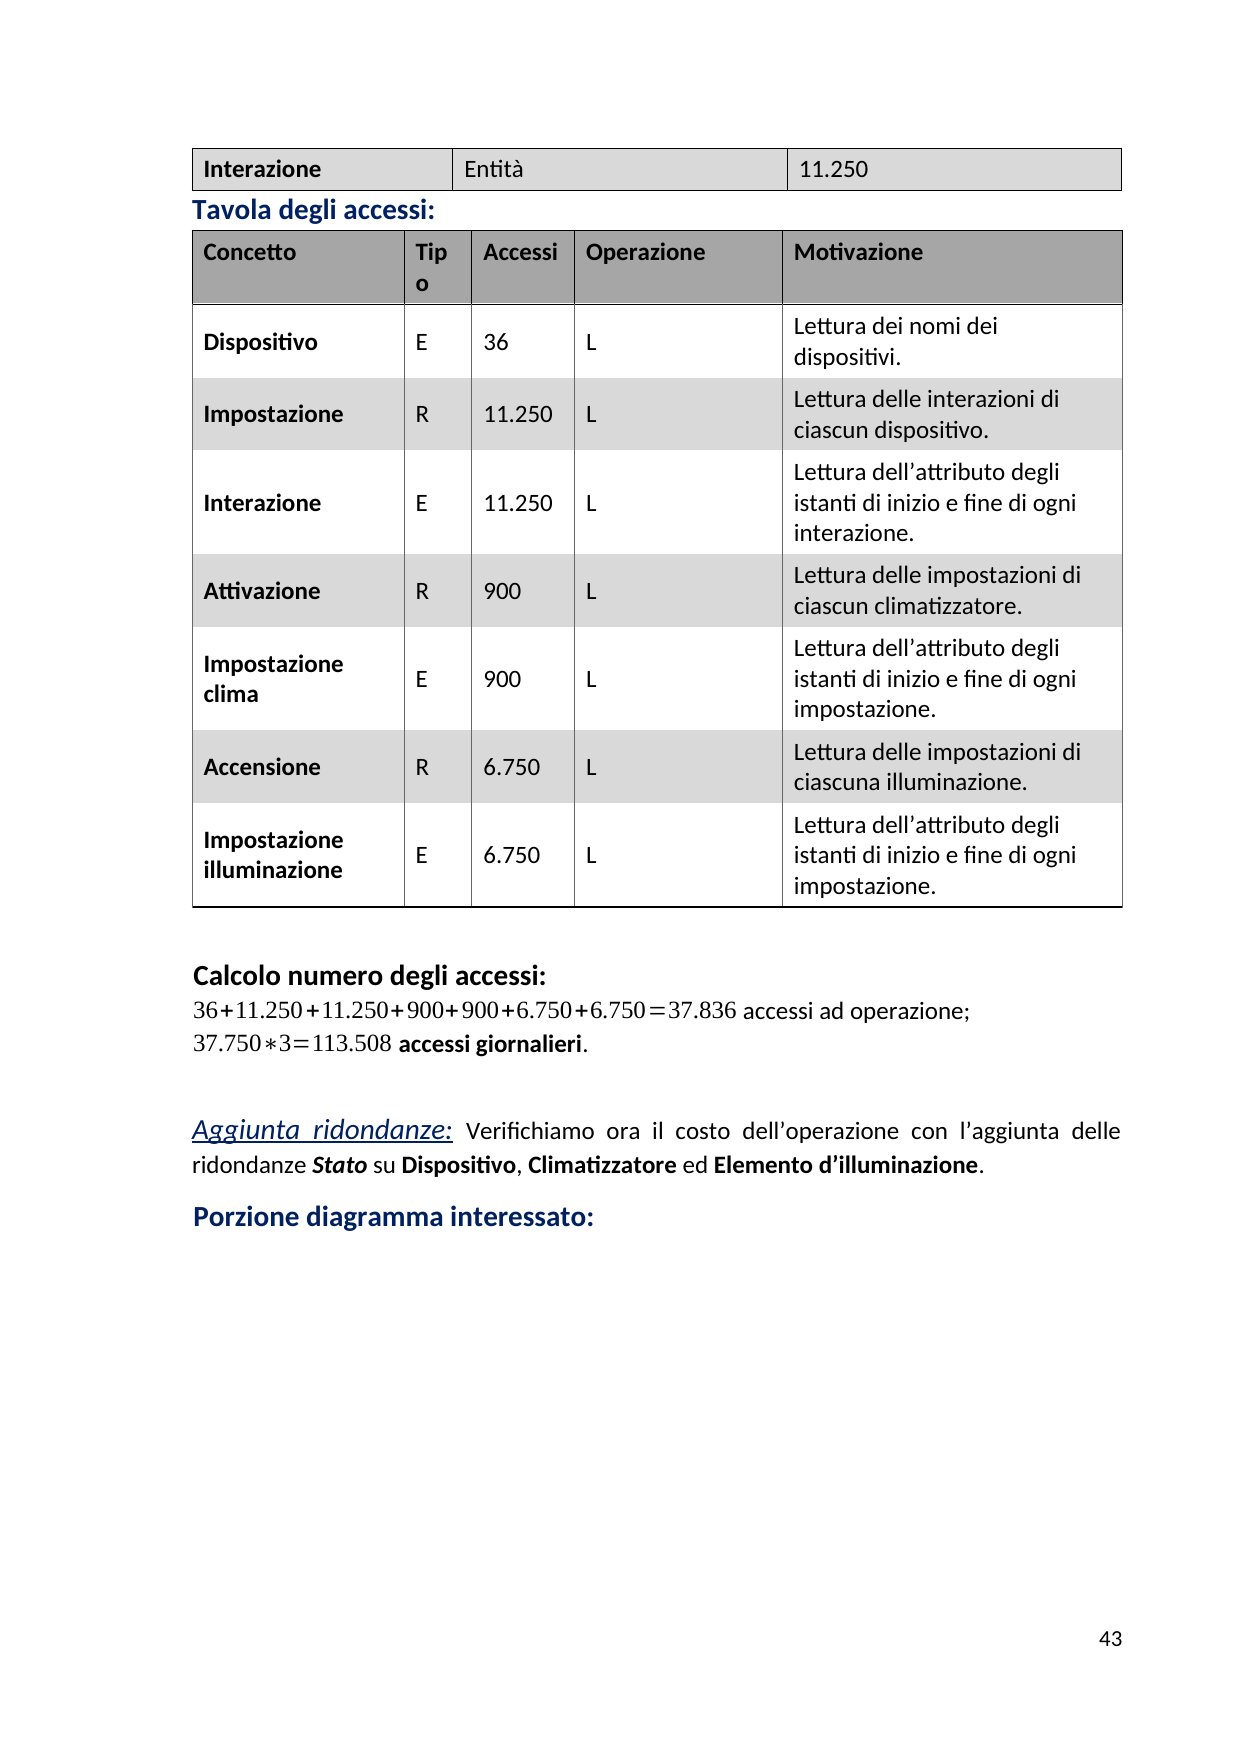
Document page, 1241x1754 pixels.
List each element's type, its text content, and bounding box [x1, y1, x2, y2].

table_cell Impostazione [193, 378, 404, 450]
table_cell E [405, 803, 471, 906]
table_cell Lettura dell’attributo degli istanti di inizio e fine di ogni impostazione. [783, 803, 1122, 906]
table_cell Entità [453, 149, 787, 190]
table_cell L [575, 730, 782, 803]
table_cell Lettura dei nomi dei dispositivi. [783, 305, 1122, 377]
table_cell R [405, 730, 471, 803]
table_cell Attivazione [193, 554, 404, 627]
table_cell L [575, 627, 782, 730]
table_cell 36 [472, 305, 574, 377]
table_cell 6.750 [472, 730, 574, 803]
table_header Motivazione [783, 231, 1122, 303]
table_cell Accensione [193, 730, 404, 803]
table_cell Lettura delle interazioni di ciascun dispositivo. [783, 378, 1122, 450]
table_cell R [405, 378, 471, 450]
table_cell Lettura delle impostazioni di ciascun climatizzatore. [783, 554, 1122, 627]
table_cell L [575, 305, 782, 377]
text Tavola degli accessi: [118, 191, 1122, 227]
table_cell L [575, 803, 782, 906]
table_cell Interazione [193, 149, 452, 190]
table_cell Dispositivo [193, 305, 404, 377]
table_cell L [575, 554, 782, 627]
table_cell 900 [472, 554, 574, 627]
table_cell Lettura delle impostazioni di ciascuna illuminazione. [783, 730, 1122, 803]
table_cell 11.250 [788, 149, 1121, 190]
text Aggiunta ridondanze: Verifichiamo ora il costo dell’operazione con l’aggiunta delle ridondanze Stato su Dispositivo, Climatizzatore ed Elemento d’illuminazione. [192, 1111, 1122, 1179]
list accessi ad operazione; [193, 996, 1122, 1026]
table_cell 6.750 [472, 803, 574, 906]
table_cell 900 [472, 627, 574, 730]
table_header Operazione [575, 231, 782, 303]
table_cell Impostazione clima [193, 627, 404, 730]
table_cell Lettura dell’attributo degli istanti di inizio e fine di ogni impostazione. [783, 627, 1122, 730]
list accessi giornalieri. [193, 1028, 1122, 1059]
table_cell Impostazione illuminazione [193, 803, 404, 906]
table_cell Lettura dell’attributo degli istanti di inizio e fine di ogni interazione. [783, 450, 1122, 554]
table_cell E [405, 305, 471, 377]
list Porzione diagramma interessato: [193, 1198, 1122, 1234]
table_cell R [405, 554, 471, 627]
table_cell E [405, 627, 471, 730]
table_cell L [575, 450, 782, 554]
table_header Tipo [405, 231, 471, 303]
table_cell 11.250 [472, 450, 574, 554]
table_cell 11.250 [472, 378, 574, 450]
table_cell E [405, 450, 471, 554]
list Calcolo numero degli accessi: [193, 957, 1122, 993]
table_cell Interazione [193, 450, 404, 554]
table_cell L [575, 378, 782, 450]
table_header Concetto [193, 231, 404, 303]
table_header Accessi [472, 231, 574, 303]
